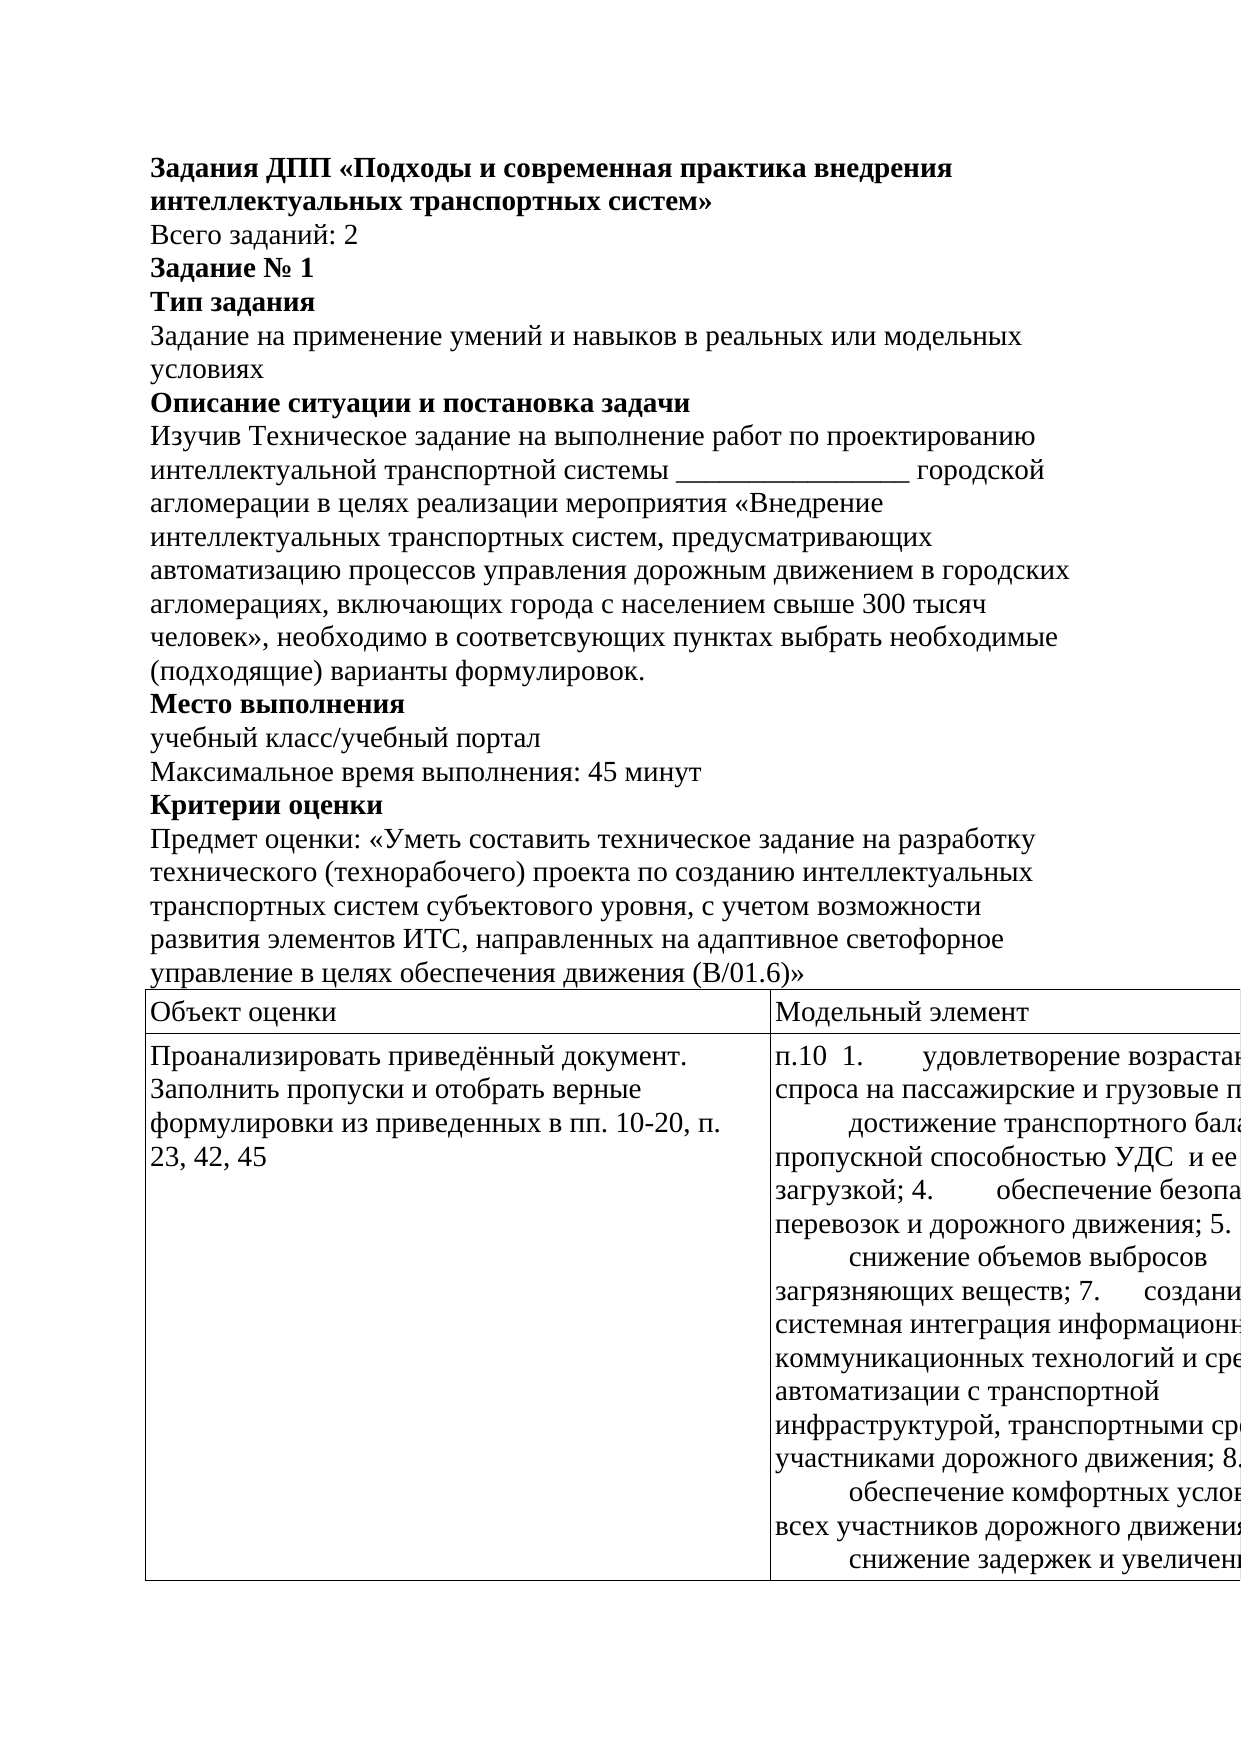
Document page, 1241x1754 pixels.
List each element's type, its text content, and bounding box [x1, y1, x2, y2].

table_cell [146, 1034, 770, 1580]
text Изучив Техническое задание на выполнение работ по проектированию интеллектуальной транспортной системы ________________ городской агломерации в целях реализации мероприятия «Внедрение интеллектуальных транспортных систем, предусматривающих автоматизацию процессов управления дорожным движением в городских агломерациях, включающих города с населением свыше 300 тысяч человек», необходимо в соответсвующих пунктах выбрать необходимые (подходящие) варианты формулировок. [150, 418, 1090, 687]
text Тип задания [150, 284, 1090, 318]
table_header Модельный элемент [771, 990, 1240, 1033]
text Предмет оценки: «Уметь составить техническое задание на разработку технического (технорабочего) проекта по созданию интеллектуальных транспортных систем субъектового уровня, с учетом возможности развития элементов ИТС, направленных на адаптивное светофорное управление в целях обеспечения движения (В/01.6)» [150, 821, 1090, 988]
text Задание на применение умений и навыков в реальных или модельных условиях [150, 318, 1090, 385]
text Максимальное время выполнения: 45 минут [150, 754, 1090, 787]
title Задания ДПП «Подходы и современная практика внедрения интеллектуальных транспортных систем» [150, 150, 1090, 217]
text Критерии оценки [150, 787, 1090, 821]
text учебный класс/учебный портал [150, 720, 1090, 754]
text Описание ситуации и постановка задачи [150, 385, 1090, 418]
text Всего заданий: 2 [150, 217, 1090, 251]
text Задание № 1 [150, 251, 1090, 284]
table_header Объект оценки [146, 990, 770, 1033]
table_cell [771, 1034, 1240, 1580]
text Место выполнения [150, 687, 1090, 720]
